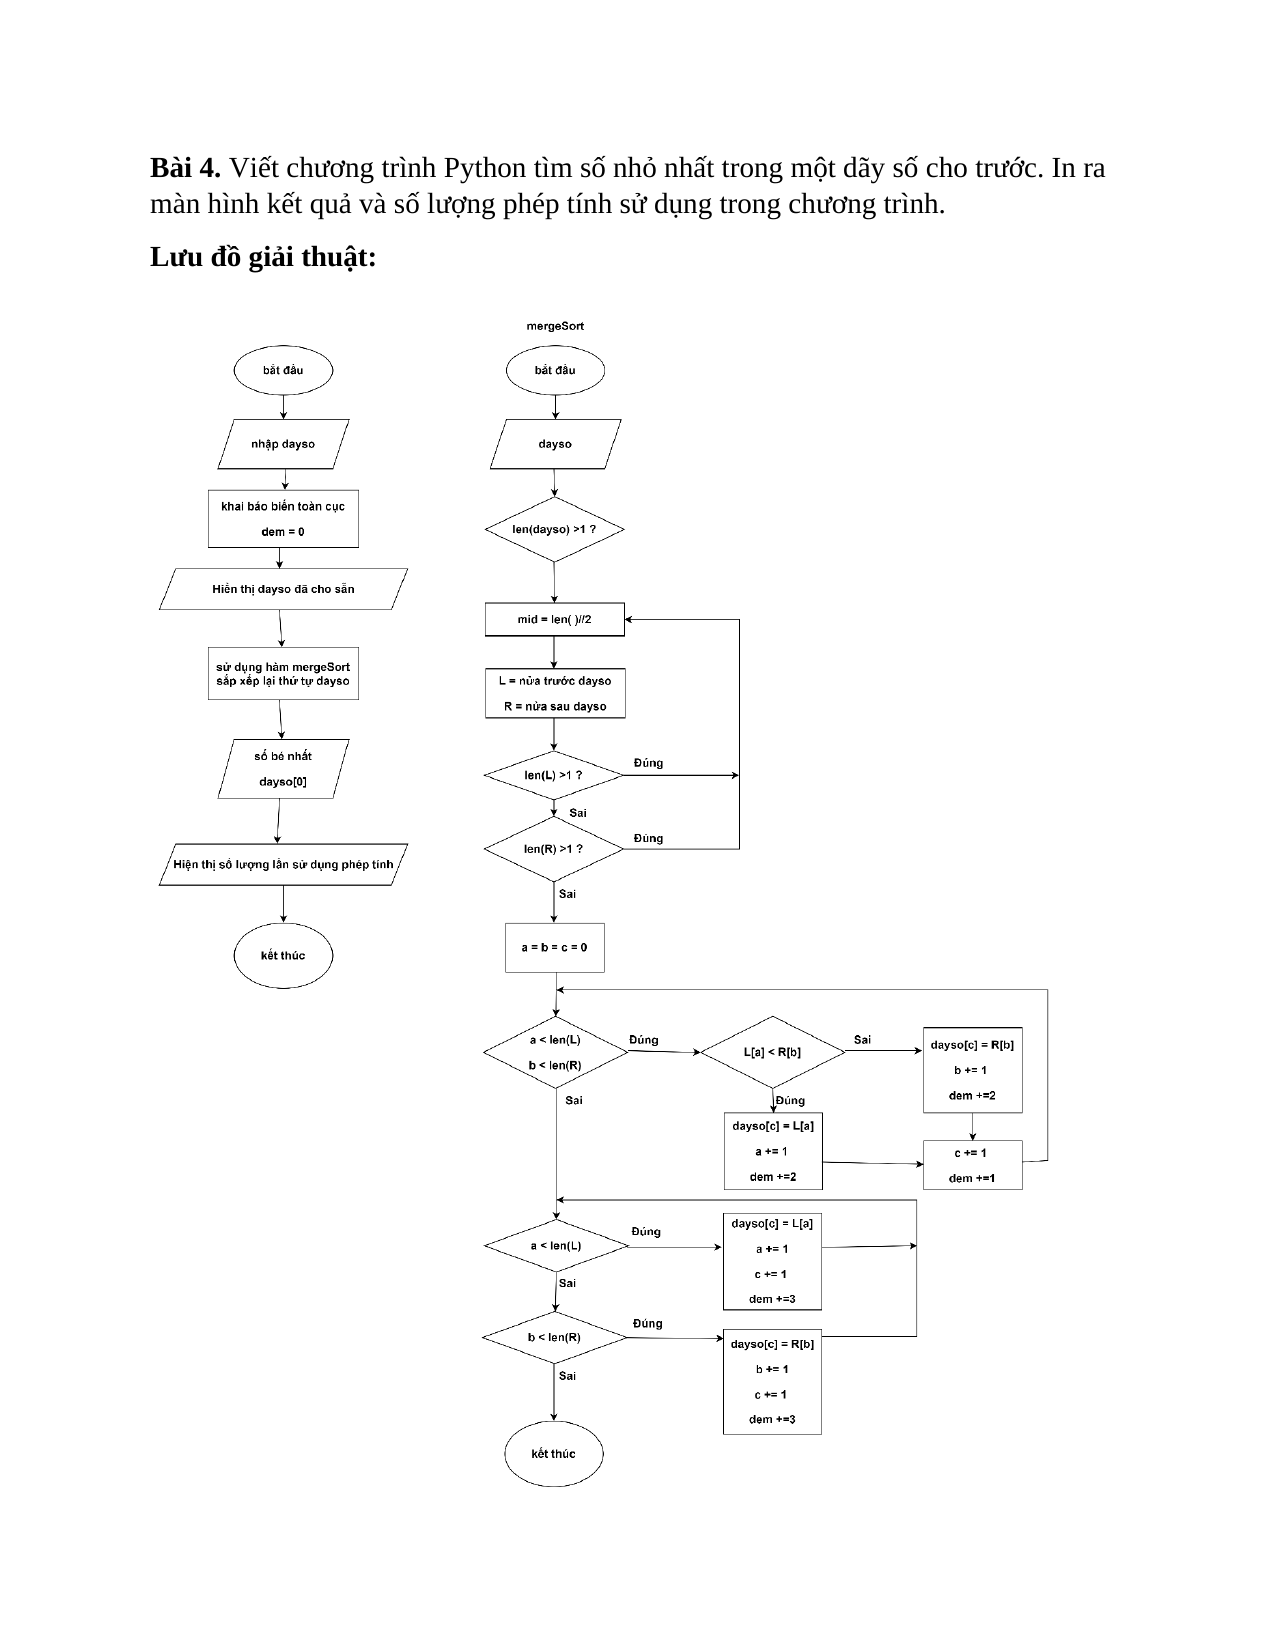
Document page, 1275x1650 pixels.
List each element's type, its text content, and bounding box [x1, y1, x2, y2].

picture [150, 291, 1063, 1495]
text Lưu đồ giải thuật: [150, 239, 1125, 272]
text Bài 4. Viết chương trình Python tìm số nhỏ nhất trong một dãy số cho trước. In ra màn hình kết quả và số lượng phép tính sử dụng trong chương trình. [150, 150, 1125, 220]
